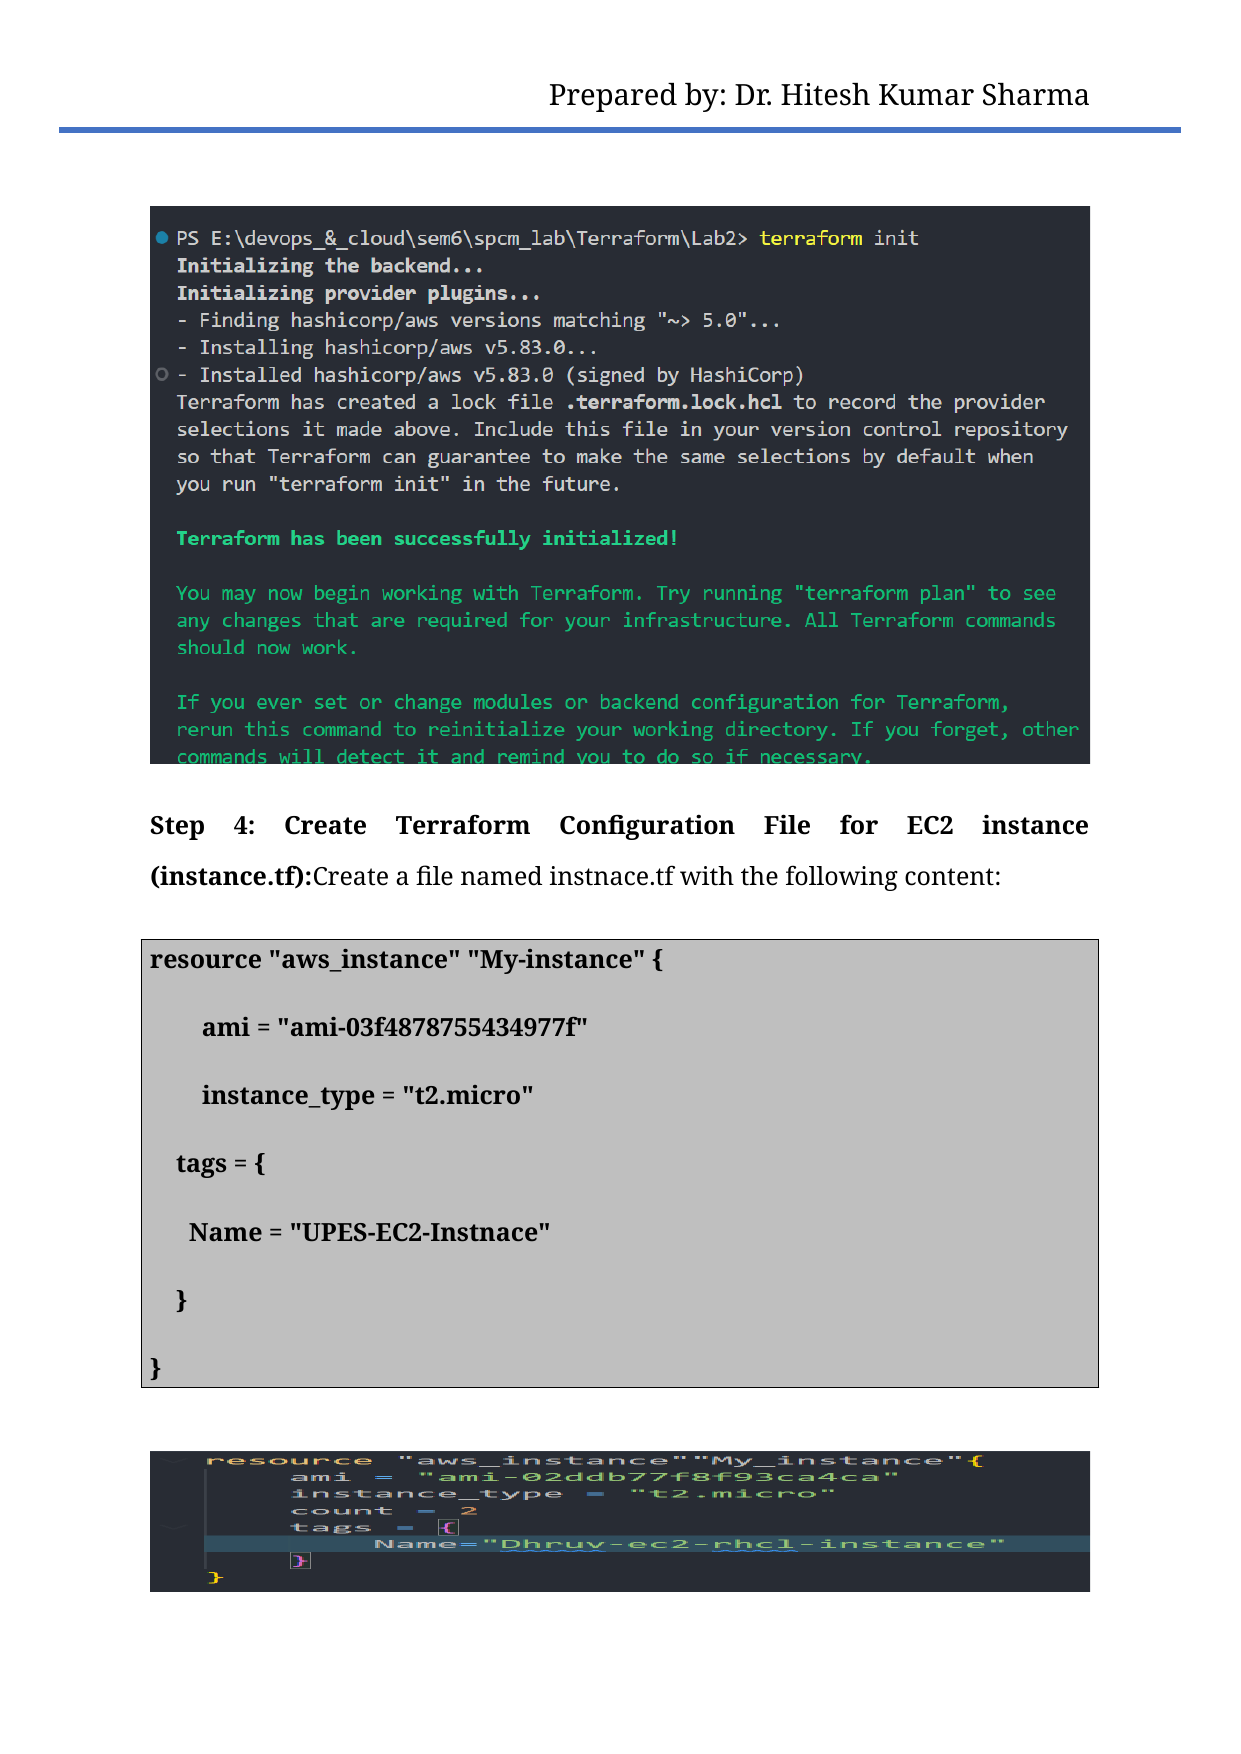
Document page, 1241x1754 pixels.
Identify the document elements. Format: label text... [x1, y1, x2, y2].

picture [150, 206, 1091, 764]
text instance_type = "t2.micro" [142, 1075, 1098, 1112]
text Name = "UPES-EC2-Instnace" [142, 1211, 1098, 1248]
text Step 4: Create Terraform Configuration File for EC2 instance (instance.tf):Create a file named instnace.tf with the following content: [150, 807, 1090, 892]
picture [150, 1451, 1091, 1592]
text ami = "ami-03f4878755434977f" [142, 1007, 1098, 1044]
text } [142, 1347, 1098, 1387]
text tags = { [142, 1143, 1098, 1180]
text } [142, 1279, 1098, 1316]
text resource "aws_instance" "My-instance" { [142, 940, 1098, 976]
